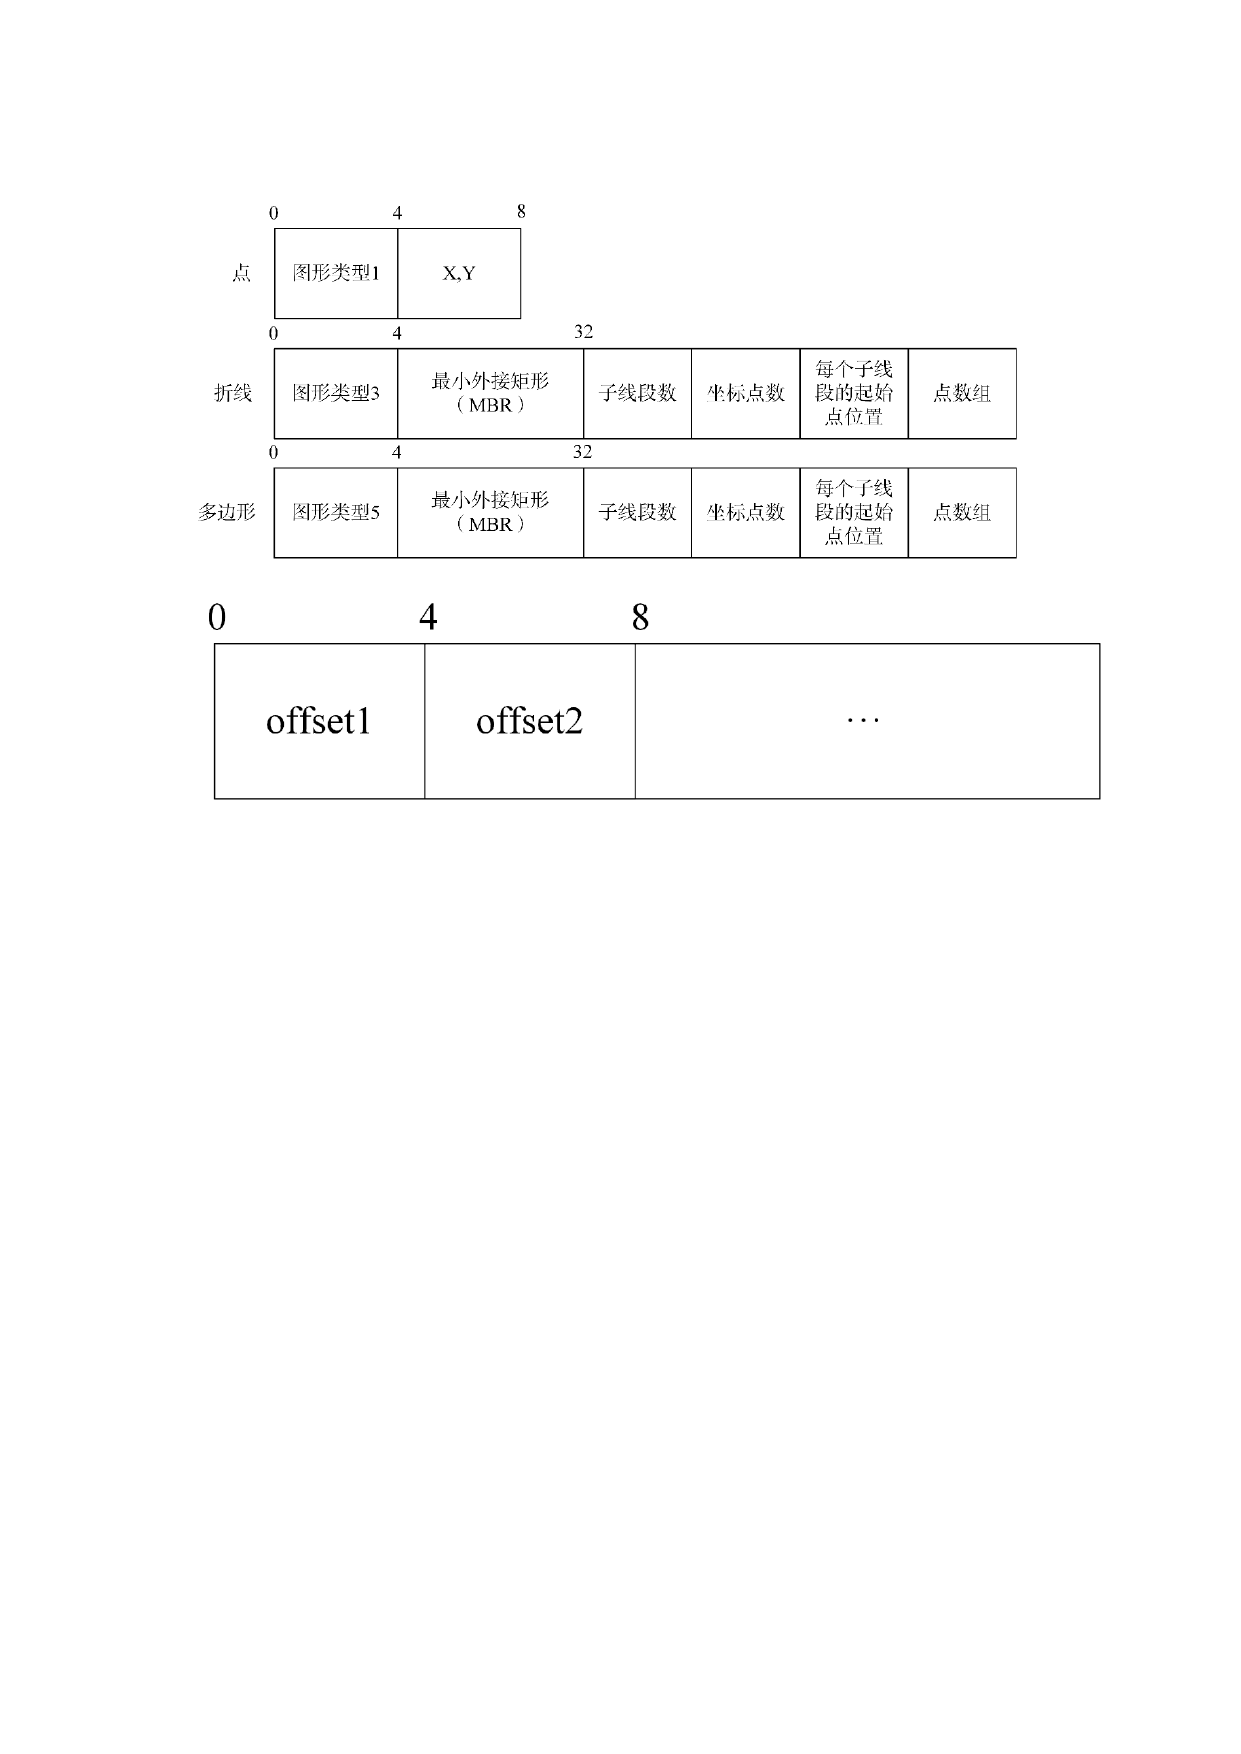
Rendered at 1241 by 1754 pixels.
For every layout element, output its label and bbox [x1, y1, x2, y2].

picture [187, 194, 1017, 559]
picture [187, 584, 1101, 800]
